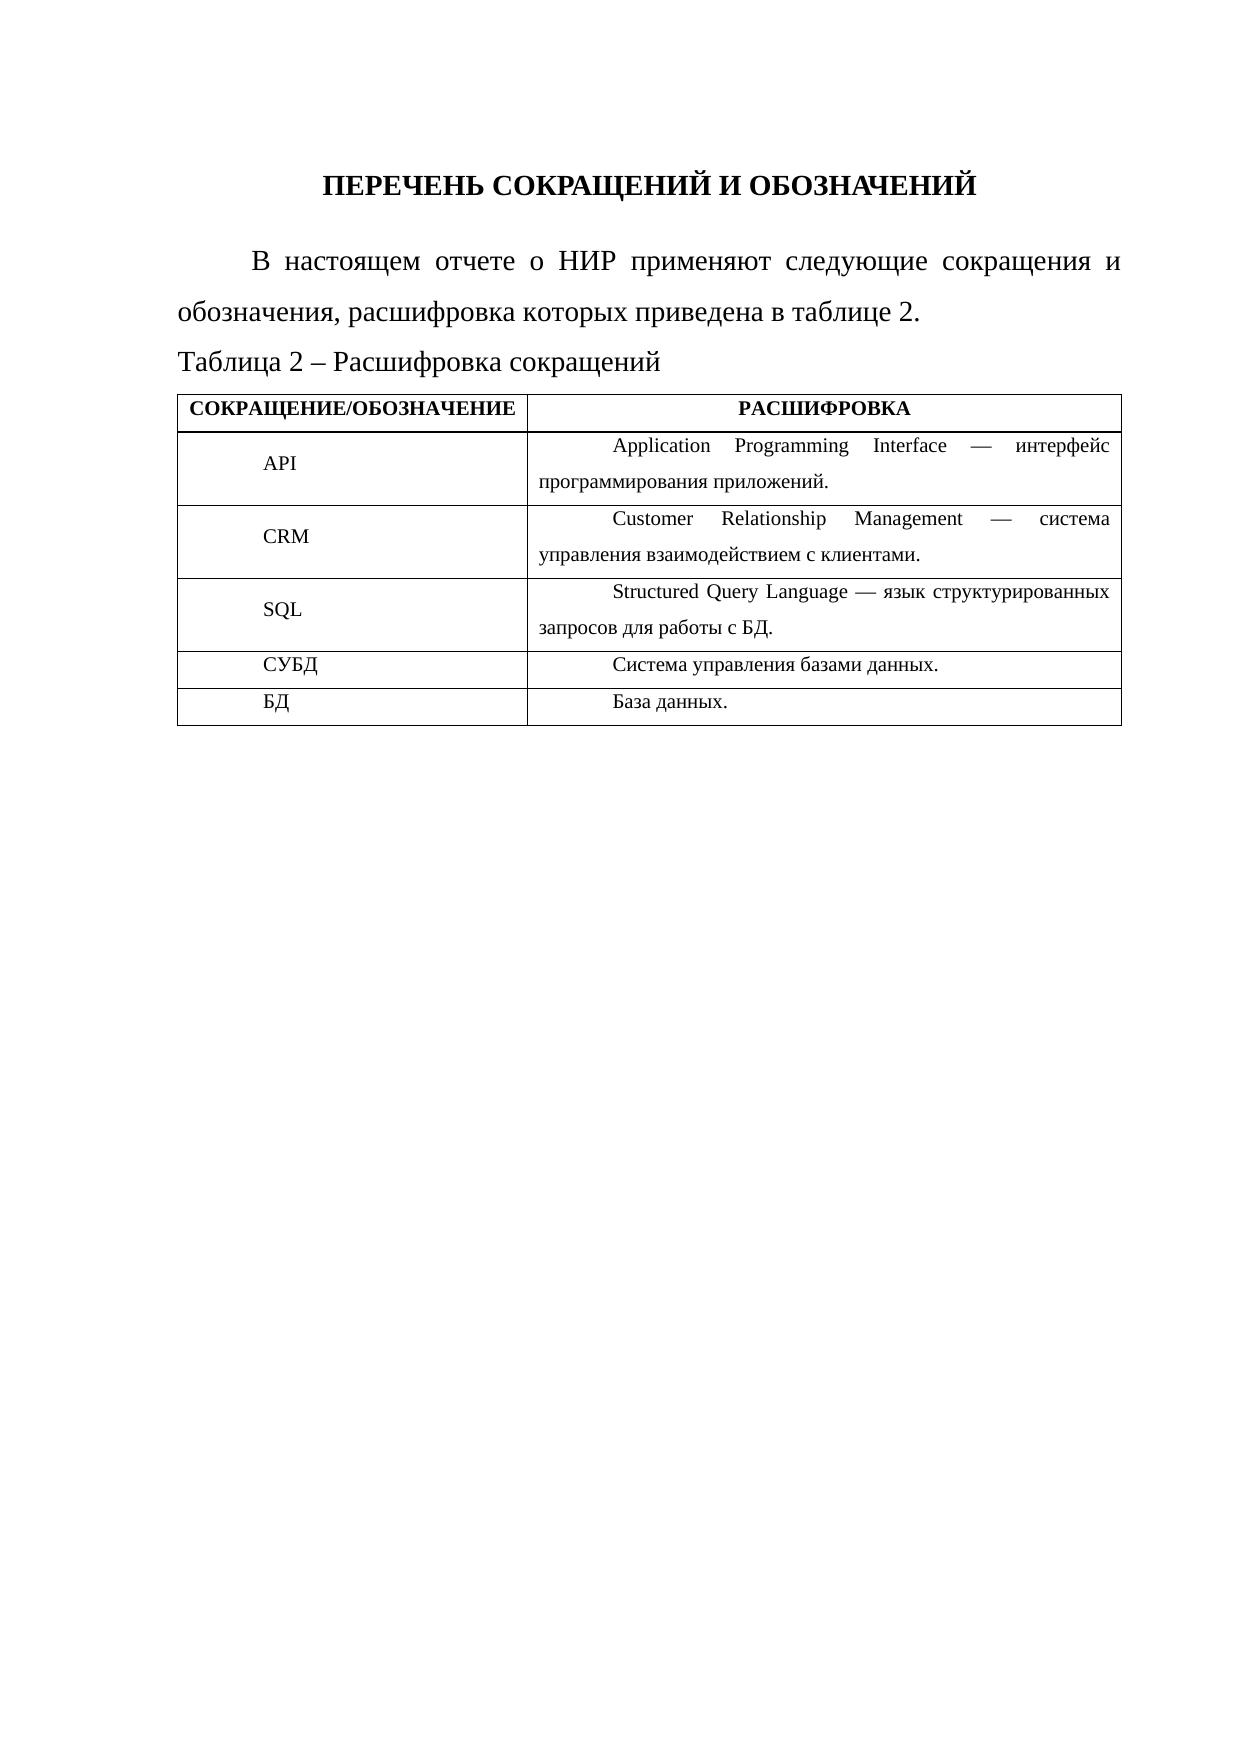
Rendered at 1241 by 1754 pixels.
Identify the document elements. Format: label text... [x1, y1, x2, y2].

table_cell SQL [178, 579, 527, 651]
table_cell Система управления базами данных. [528, 652, 1121, 688]
table_header СОКРАЩЕНИЕ/ОБОЗНАЧЕНИЕ [178, 395, 527, 431]
text В настоящем отчете о НИР применяют следующие сокращения и обозначения, расшифровка которых приведена в таблице 2. [177, 243, 1122, 327]
table_cell СУБД [178, 652, 527, 688]
text Таблица 2 – Расшифровка сокращений [177, 344, 1122, 378]
table_cell API [178, 433, 527, 504]
table_header РАСШИФРОВКА [528, 395, 1121, 431]
table_cell Structured Query Language — язык структурированных запросов для работы с БД. [528, 579, 1121, 651]
list ПЕРЕЧЕНЬ СОКРАЩЕНИЙ И ОБОЗНАЧЕНИЙ [177, 168, 1122, 202]
table_cell БД [178, 689, 527, 725]
table_cell База данных. [528, 689, 1121, 725]
table_cell Application Programming Interface — интерфейс программирования приложений. [528, 433, 1121, 504]
table_cell CRM [178, 506, 527, 578]
table_cell Customer Relationship Management — система управления взаимодействием с клиентами. [528, 506, 1121, 578]
